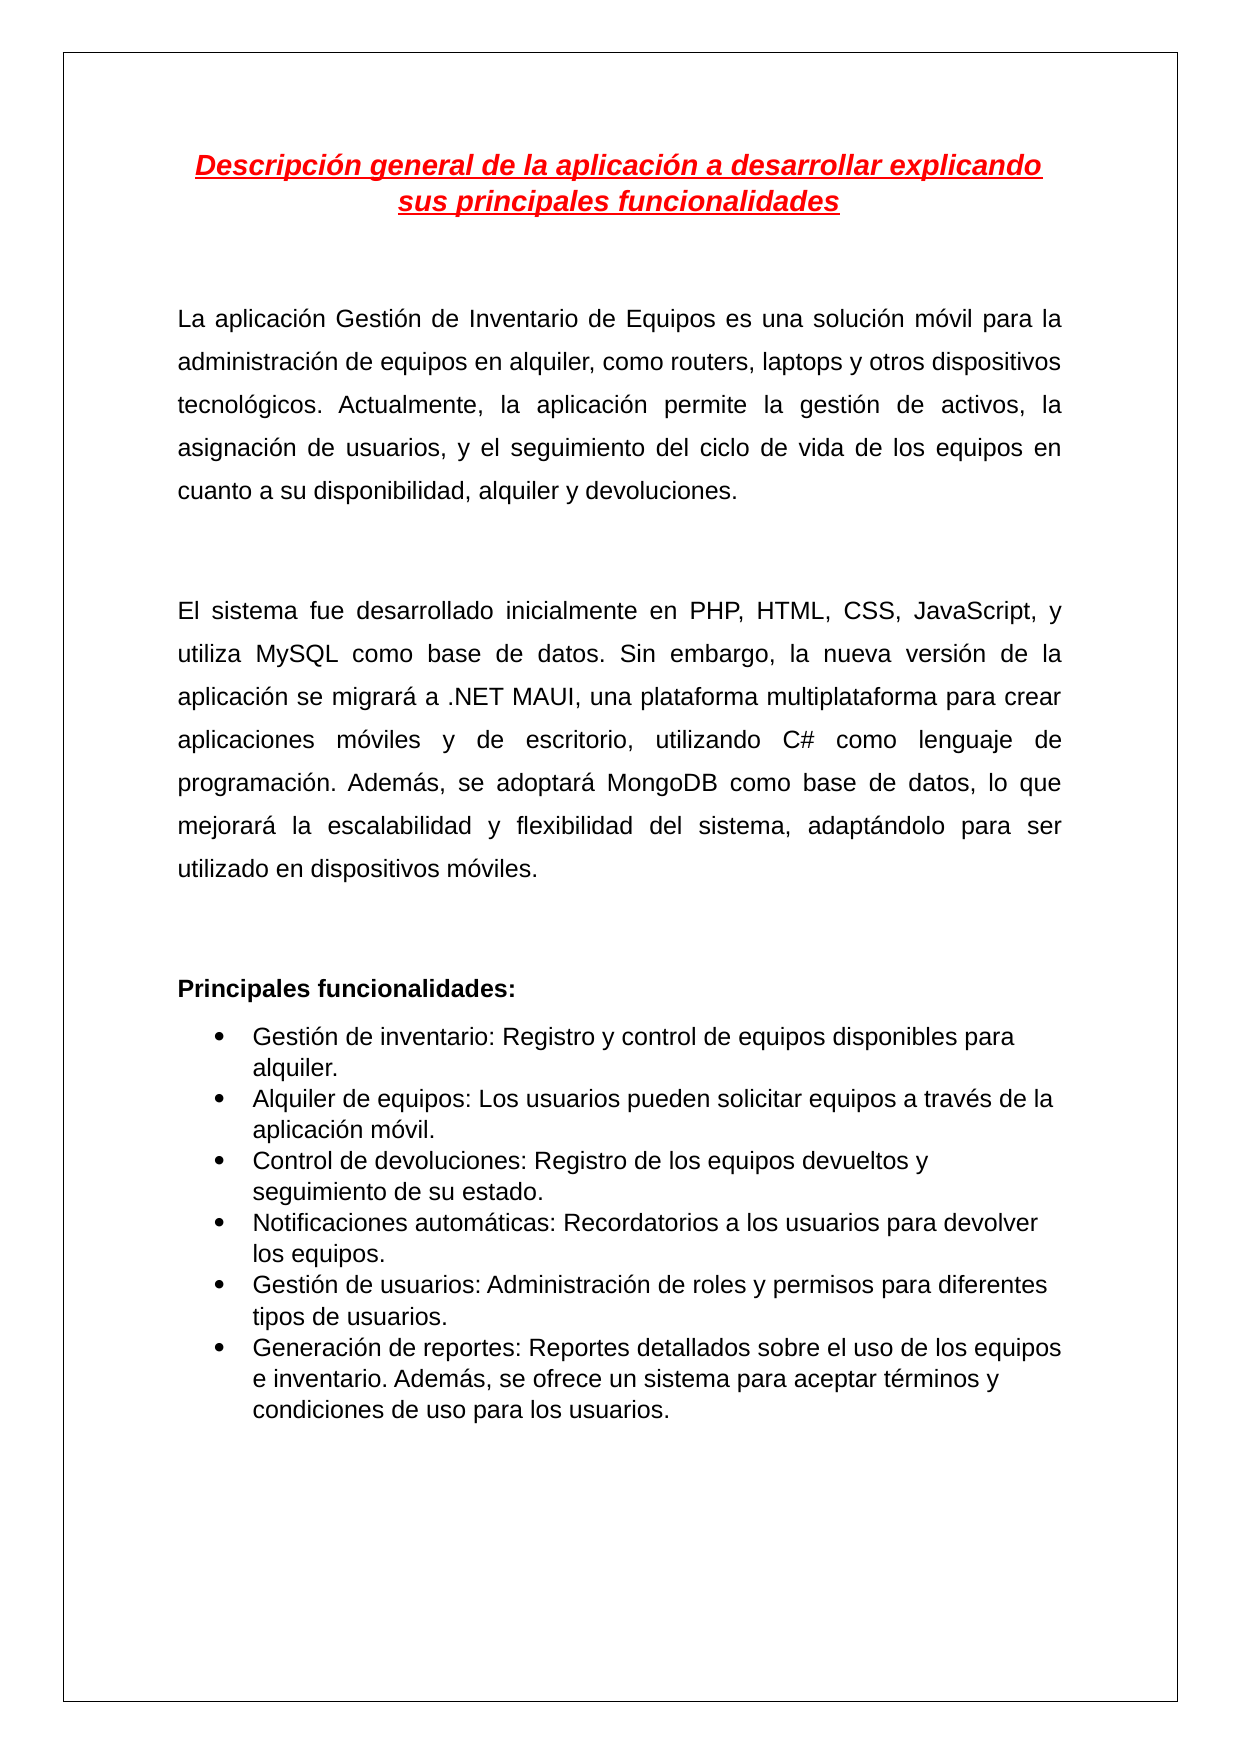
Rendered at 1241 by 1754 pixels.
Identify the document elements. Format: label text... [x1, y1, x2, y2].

list Control de devoluciones: Registro de los equipos devueltos y seguimiento de su estado. [215, 1146, 1063, 1206]
list Gestión de inventario: Registro y control de equipos disponibles para alquiler. [215, 1022, 1063, 1082]
text Principales funcionalidades: [177, 974, 1063, 1003]
list Gestión de usuarios: Administración de roles y permisos para diferentes tipos de usuarios. [215, 1271, 1063, 1330]
list Notificaciones automáticas: Recordatorios a los usuarios para devolver los equipos. [215, 1208, 1063, 1268]
list Alquiler de equipos: Los usuarios pueden solicitar equipos a través de la aplicación móvil. [215, 1084, 1063, 1144]
text Descripción general de la aplicación a desarrollar explicando sus principales funcionalidades [177, 148, 1063, 217]
text El sistema fue desarrollado inicialmente en PHP, HTML, CSS, JavaScript, y utiliza MySQL como base de datos. Sin embargo, la nueva versión de la aplicación se migrará a .NET MAUI, una plataforma multiplataforma para crear aplicaciones móviles y de escritorio, utilizando C# como lenguaje de programación. Además, se adoptará MongoDB como base de datos, lo que mejorará la escalabilidad y flexibilidad del sistema, adaptándolo para ser utilizado en dispositivos móviles. [177, 596, 1063, 883]
text La aplicación Gestión de Inventario de Equipos es una solución móvil para la administración de equipos en alquiler, como routers, laptops y otros dispositivos tecnológicos. Actualmente, la aplicación permite la gestión de activos, la asignación de usuarios, y el seguimiento del ciclo de vida de los equipos en cuanto a su disponibilidad, alquiler y devoluciones. [177, 304, 1063, 505]
list Generación de reportes: Reportes detallados sobre el uso de los equipos e inventario. Además, se ofrece un sistema para aceptar términos y condiciones de uso para los usuarios. [215, 1333, 1063, 1424]
